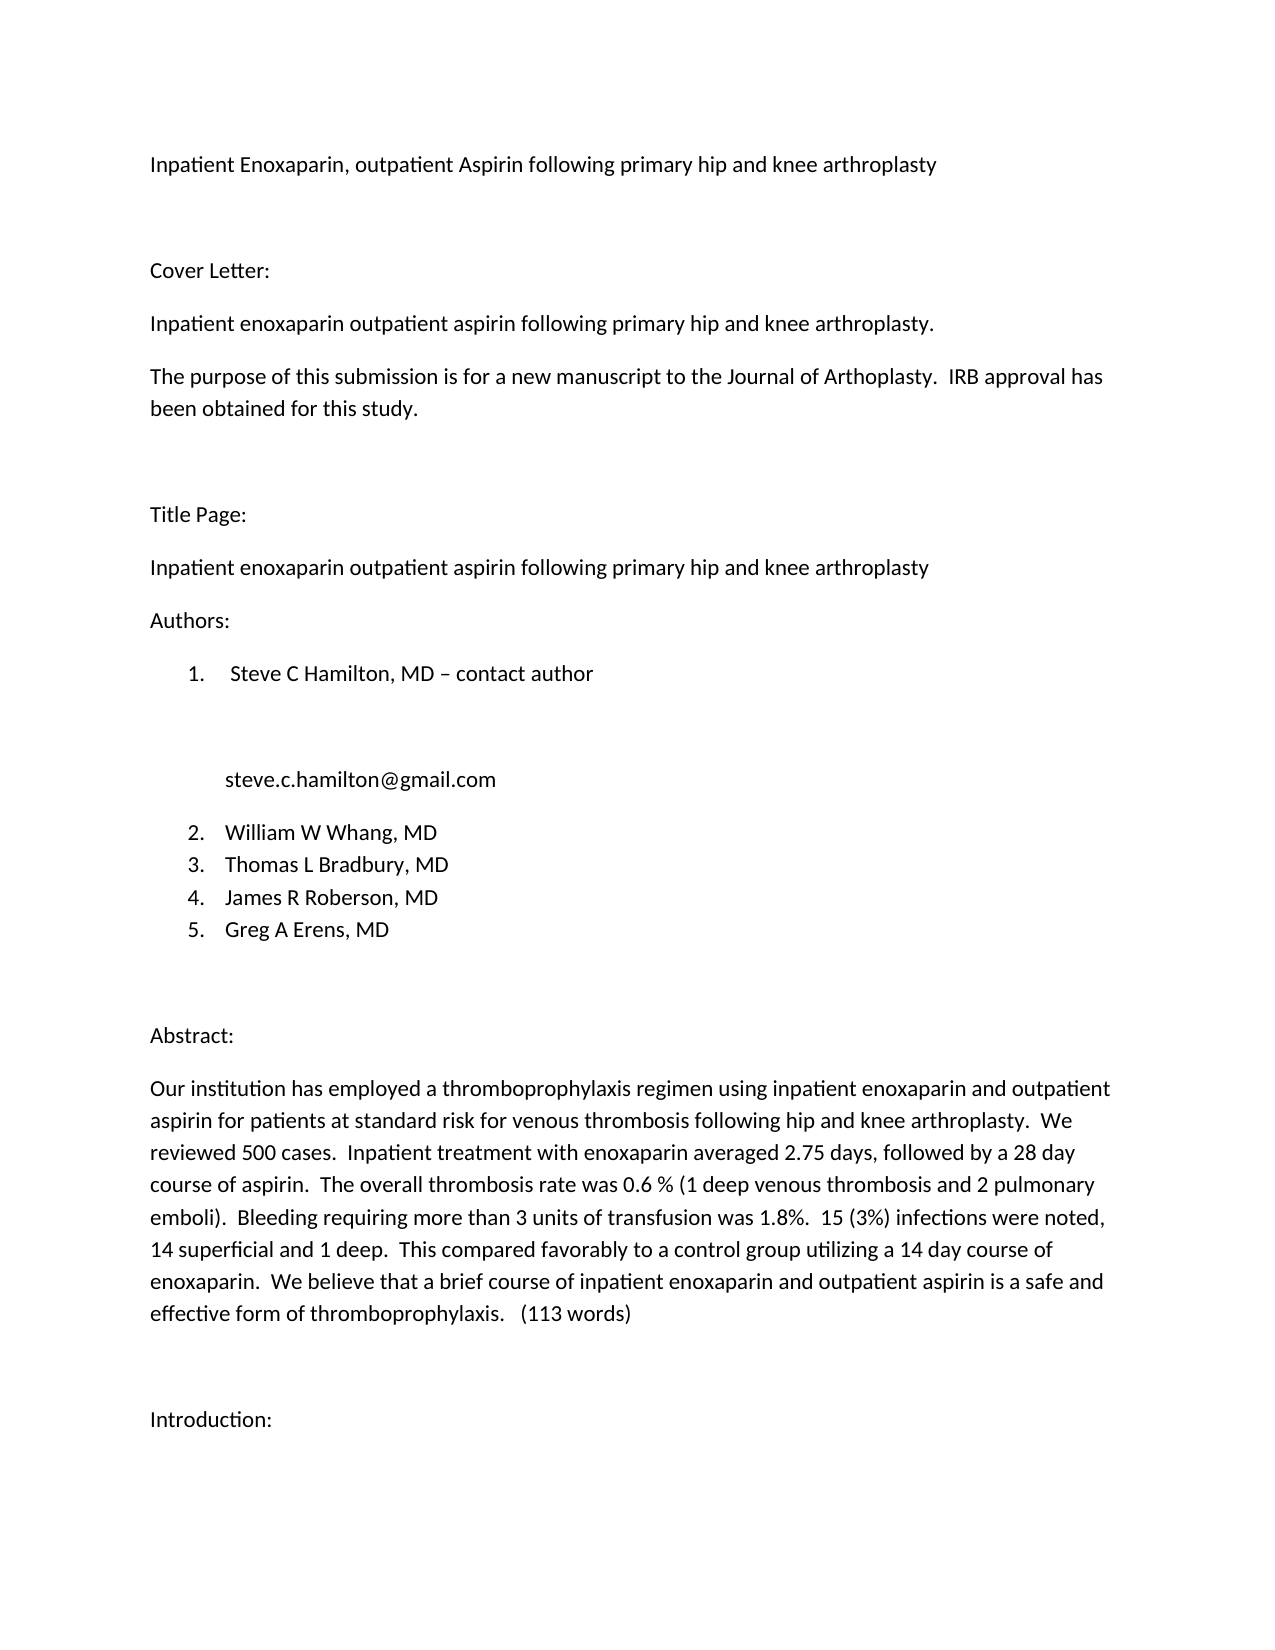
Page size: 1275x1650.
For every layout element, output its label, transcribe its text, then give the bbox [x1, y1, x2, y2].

text Inpatient enoxaparin outpatient aspirin following primary hip and knee arthroplasty [150, 553, 1125, 581]
list William W Whang, MD [187, 818, 1125, 846]
text Abstract: [150, 1021, 1125, 1049]
text steve.c.hamilton@gmail.com [225, 765, 1125, 793]
list Thomas L Bradbury, MD [187, 851, 1125, 879]
text Authors: [150, 606, 1125, 634]
text Our institution has employed a thromboprophylaxis regimen using inpatient enoxaparin and outpatient aspirin for patients at standard risk for venous thrombosis following hip and knee arthroplasty. We reviewed 500 cases. Inpatient treatment with enoxaparin averaged 2.75 days, followed by a 28 day course of aspirin. The overall thrombosis rate was 0.6 % (1 deep venous thrombosis and 2 pulmonary emboli). Bleeding requiring more than 3 units of transfusion was 1.8%. 15 (3%) infections were noted, 14 superficial and 1 deep. This compared favorably to a control group utilizing a 14 day course of enoxaparin. We believe that a brief course of inpatient enoxaparin and outpatient aspirin is a safe and effective form of thromboprophylaxis. (113 words) [150, 1074, 1125, 1327]
list James R Roberson, MD [187, 883, 1125, 911]
text The purpose of this submission is for a new manuscript to the Journal of Arthoplasty. IRB approval has been obtained for this study. [150, 362, 1125, 422]
list Greg A Erens, MD [187, 915, 1125, 943]
text Cover Letter: [150, 256, 1125, 284]
text Title Page: [150, 500, 1125, 528]
list Steve C Hamilton, MD – contact author [187, 659, 1125, 687]
text Introduction: [150, 1405, 1125, 1433]
text Inpatient Enoxaparin, outpatient Aspirin following primary hip and knee arthroplasty [150, 150, 1125, 178]
text Inpatient enoxaparin outpatient aspirin following primary hip and knee arthroplasty. [150, 309, 1125, 337]
